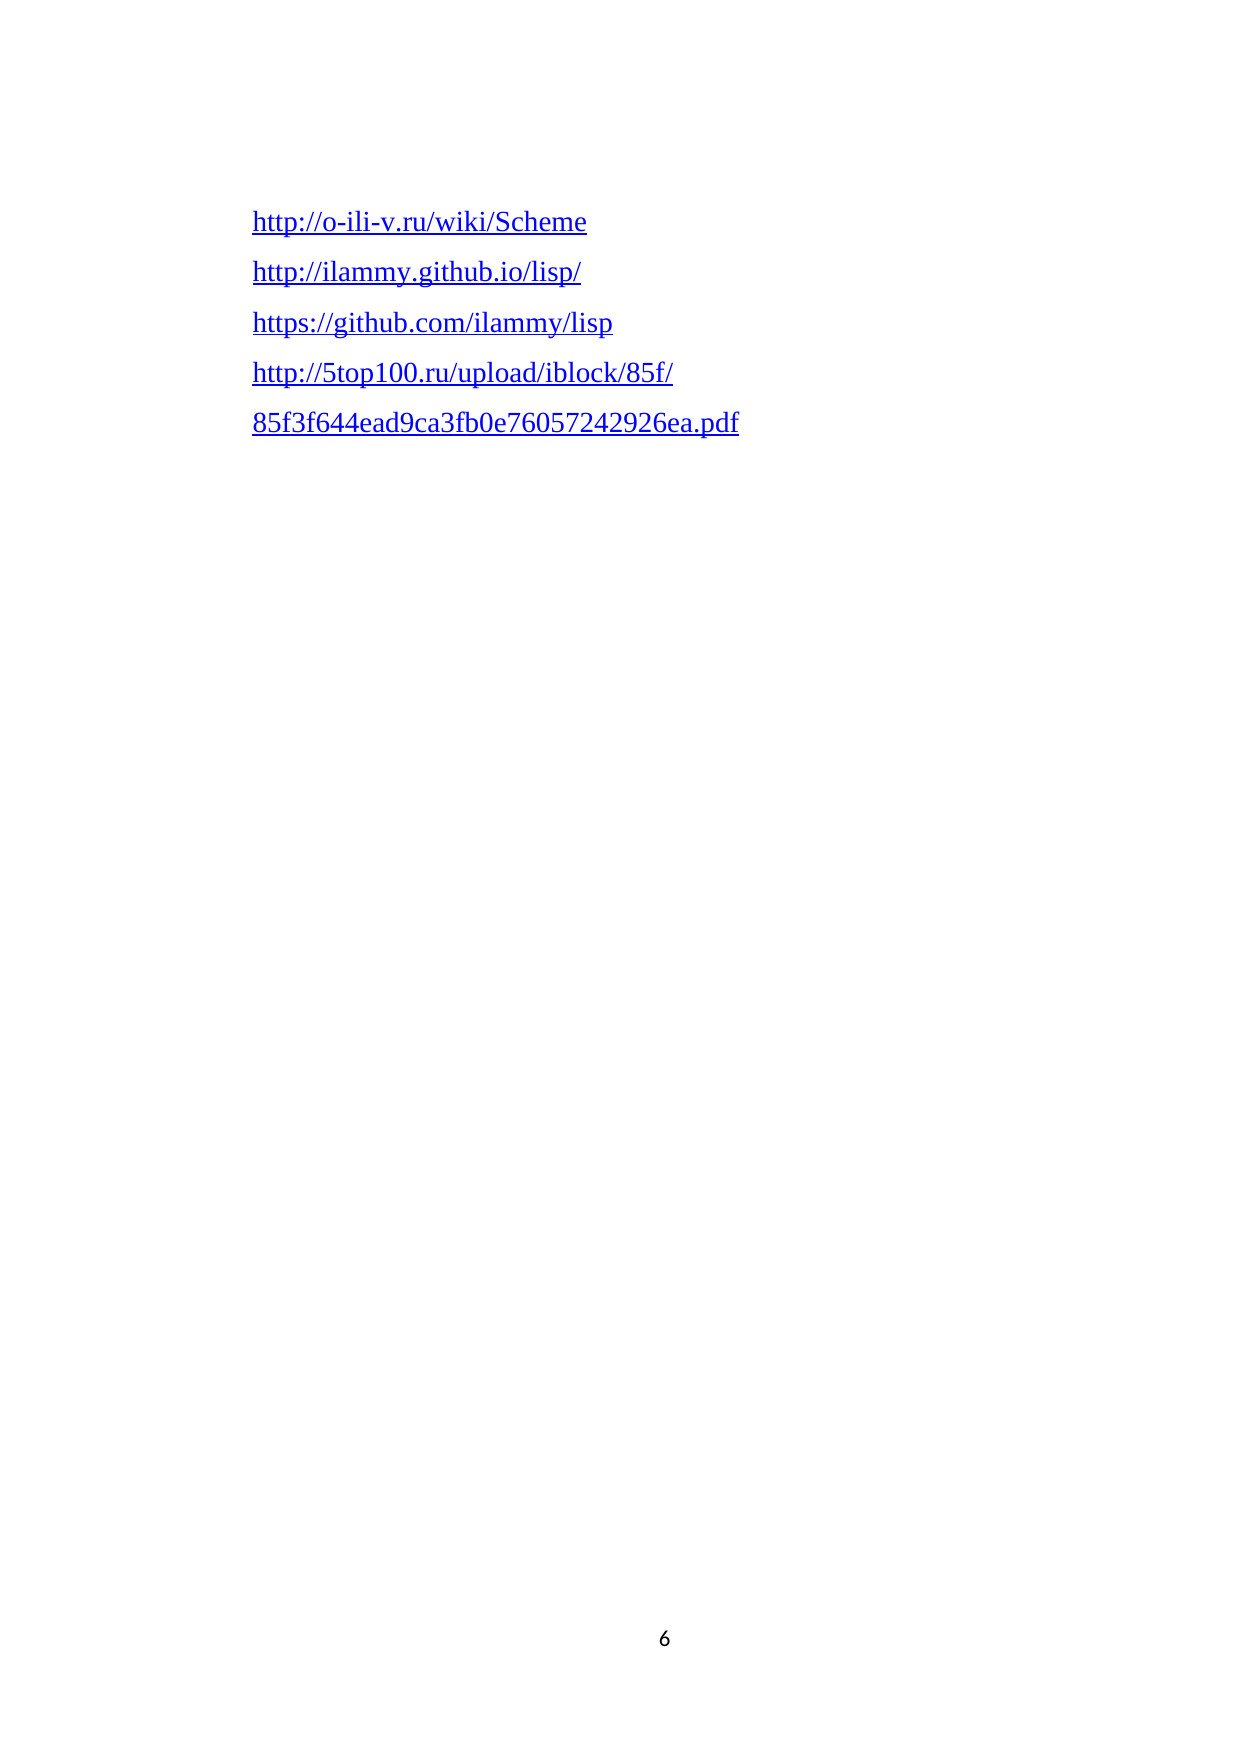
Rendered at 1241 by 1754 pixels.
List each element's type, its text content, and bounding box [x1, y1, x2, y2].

text https://github.com/ilammy/lisp [252, 305, 1152, 338]
text http://5top100.ru/upload/iblock/85f/85f3f644ead9ca3fb0e76057242926ea.pdf [252, 355, 1152, 439]
text http://o-ili-v.ru/wiki/Scheme [252, 204, 1152, 238]
text http://ilammy.github.io/lisp/ [252, 254, 1152, 288]
